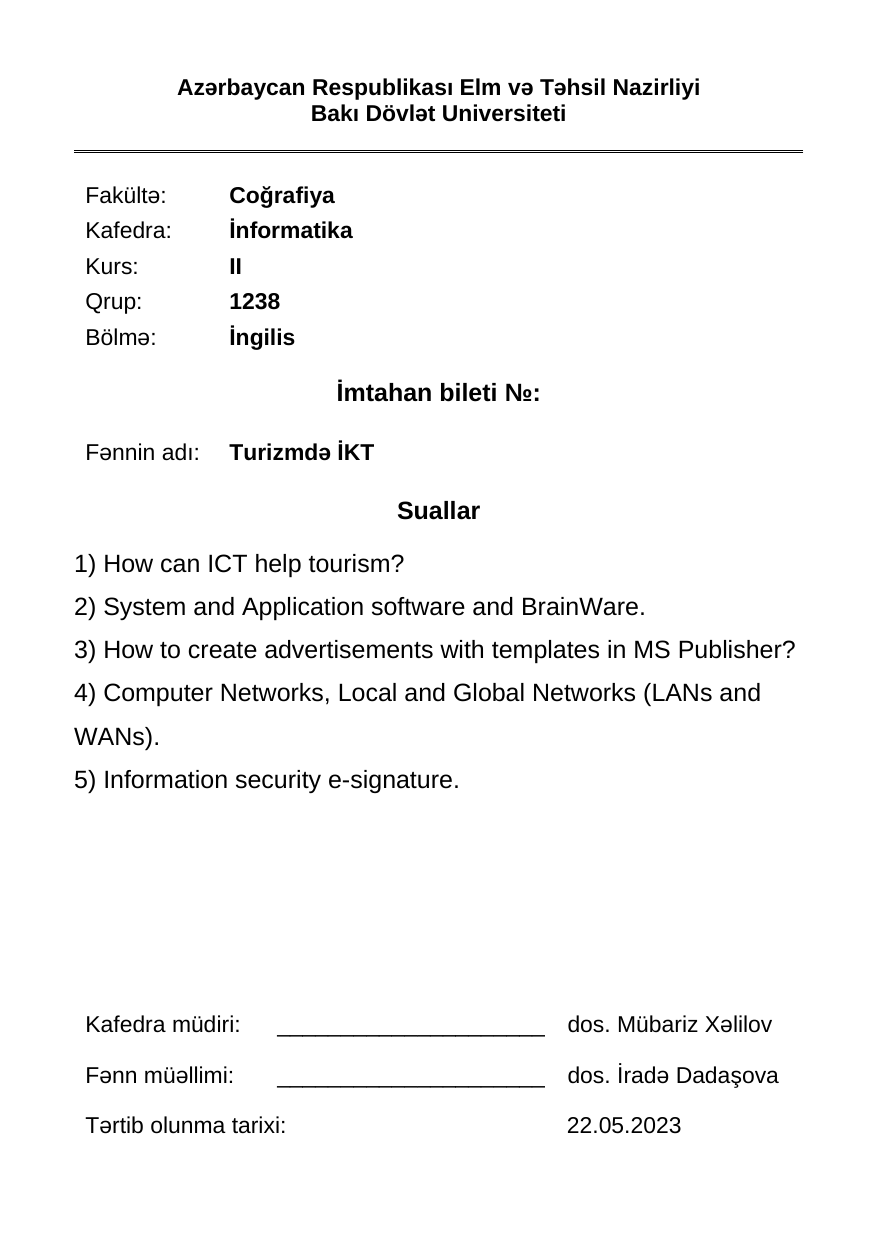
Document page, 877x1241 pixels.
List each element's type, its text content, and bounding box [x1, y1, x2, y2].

text 4) Computer Networks, Local and Global Networks (LANs and WANs). [74, 678, 803, 750]
text 3) How to create advertisements with templates in MS Publisher? [74, 635, 803, 664]
text 1) How can ICT help tourism? [74, 549, 803, 578]
text 5) Information security e-signature. [74, 765, 803, 793]
text 2) System and Application software and BrainWare. [74, 592, 803, 621]
